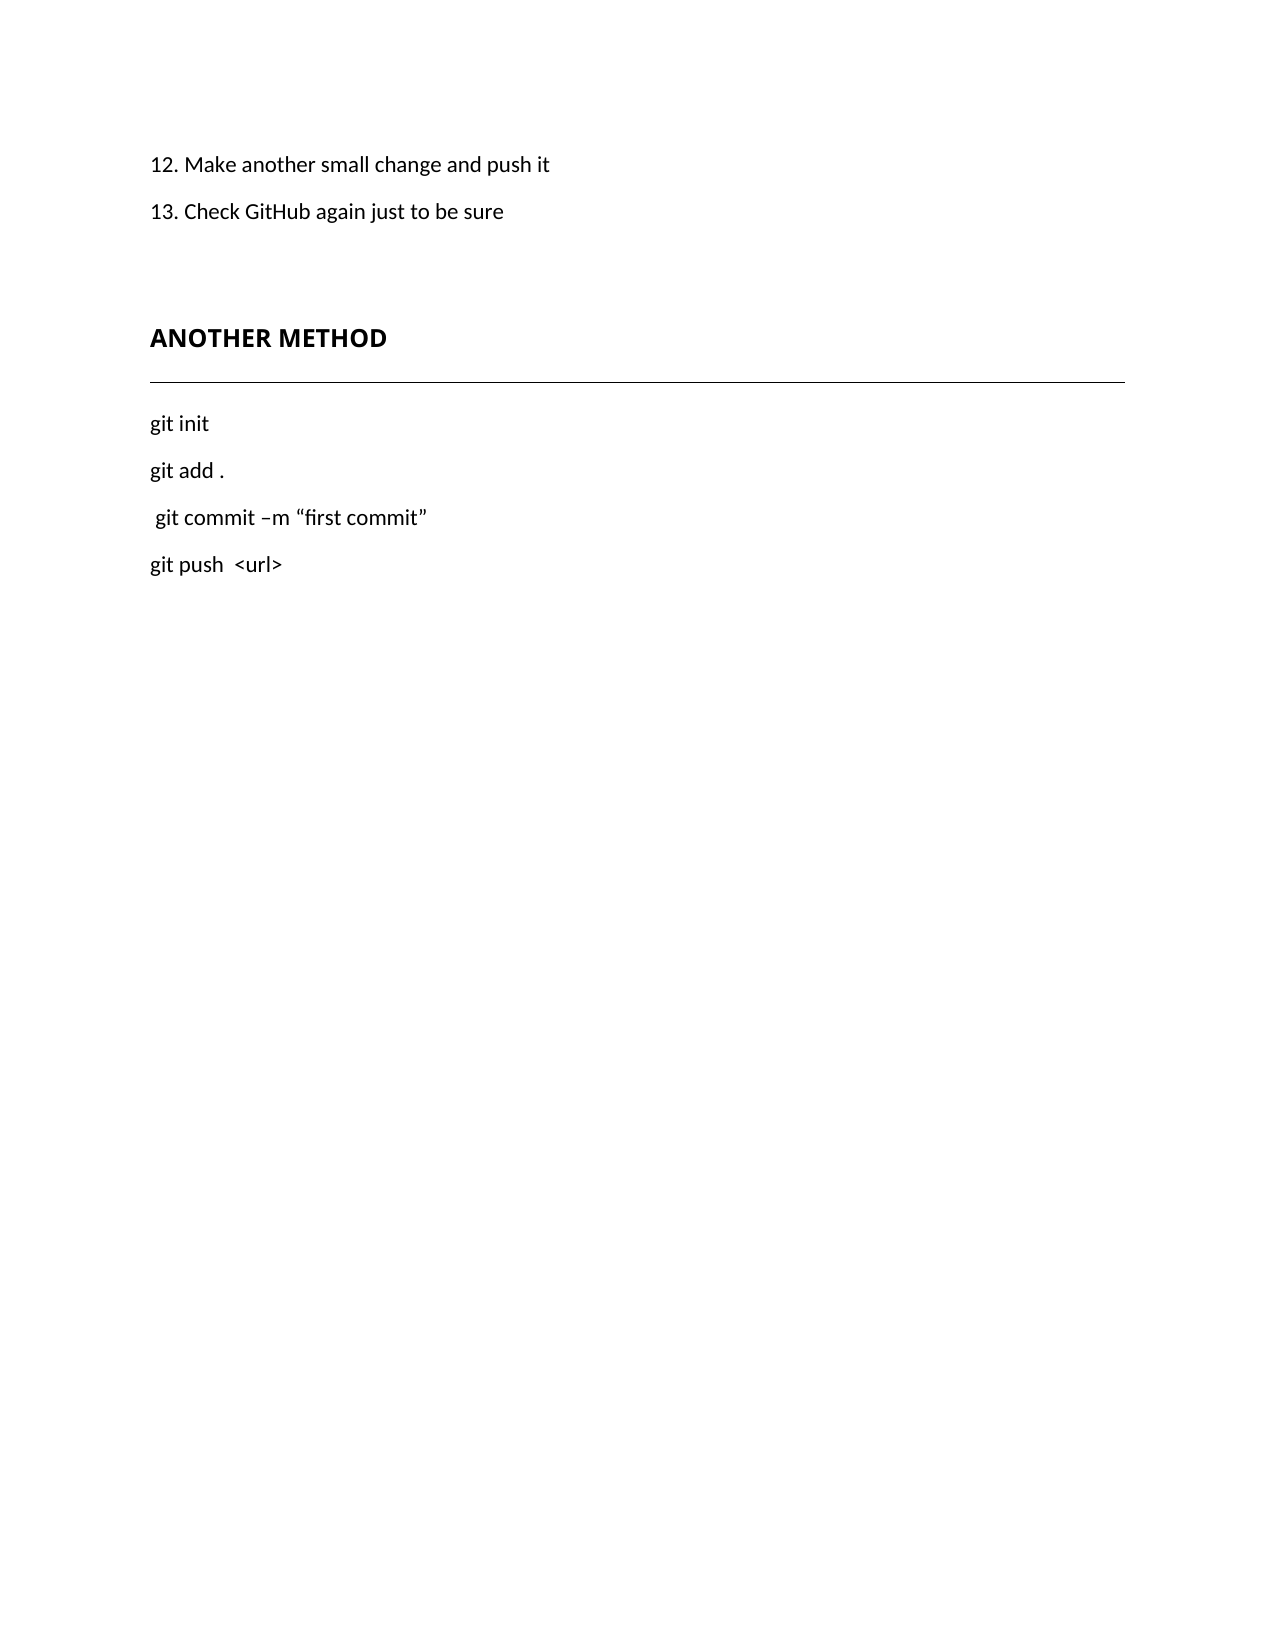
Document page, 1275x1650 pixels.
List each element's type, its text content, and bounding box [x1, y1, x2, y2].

text git push <url> [150, 550, 1125, 578]
text git commit –m “first commit” [150, 503, 1125, 531]
text ANOTHER METHOD [150, 320, 1125, 354]
text git add . [150, 456, 1125, 484]
text 12. Make another small change and push it [150, 150, 1125, 178]
text git init [150, 409, 1125, 437]
text 13. Check GitHub again just to be sure [150, 197, 1125, 225]
